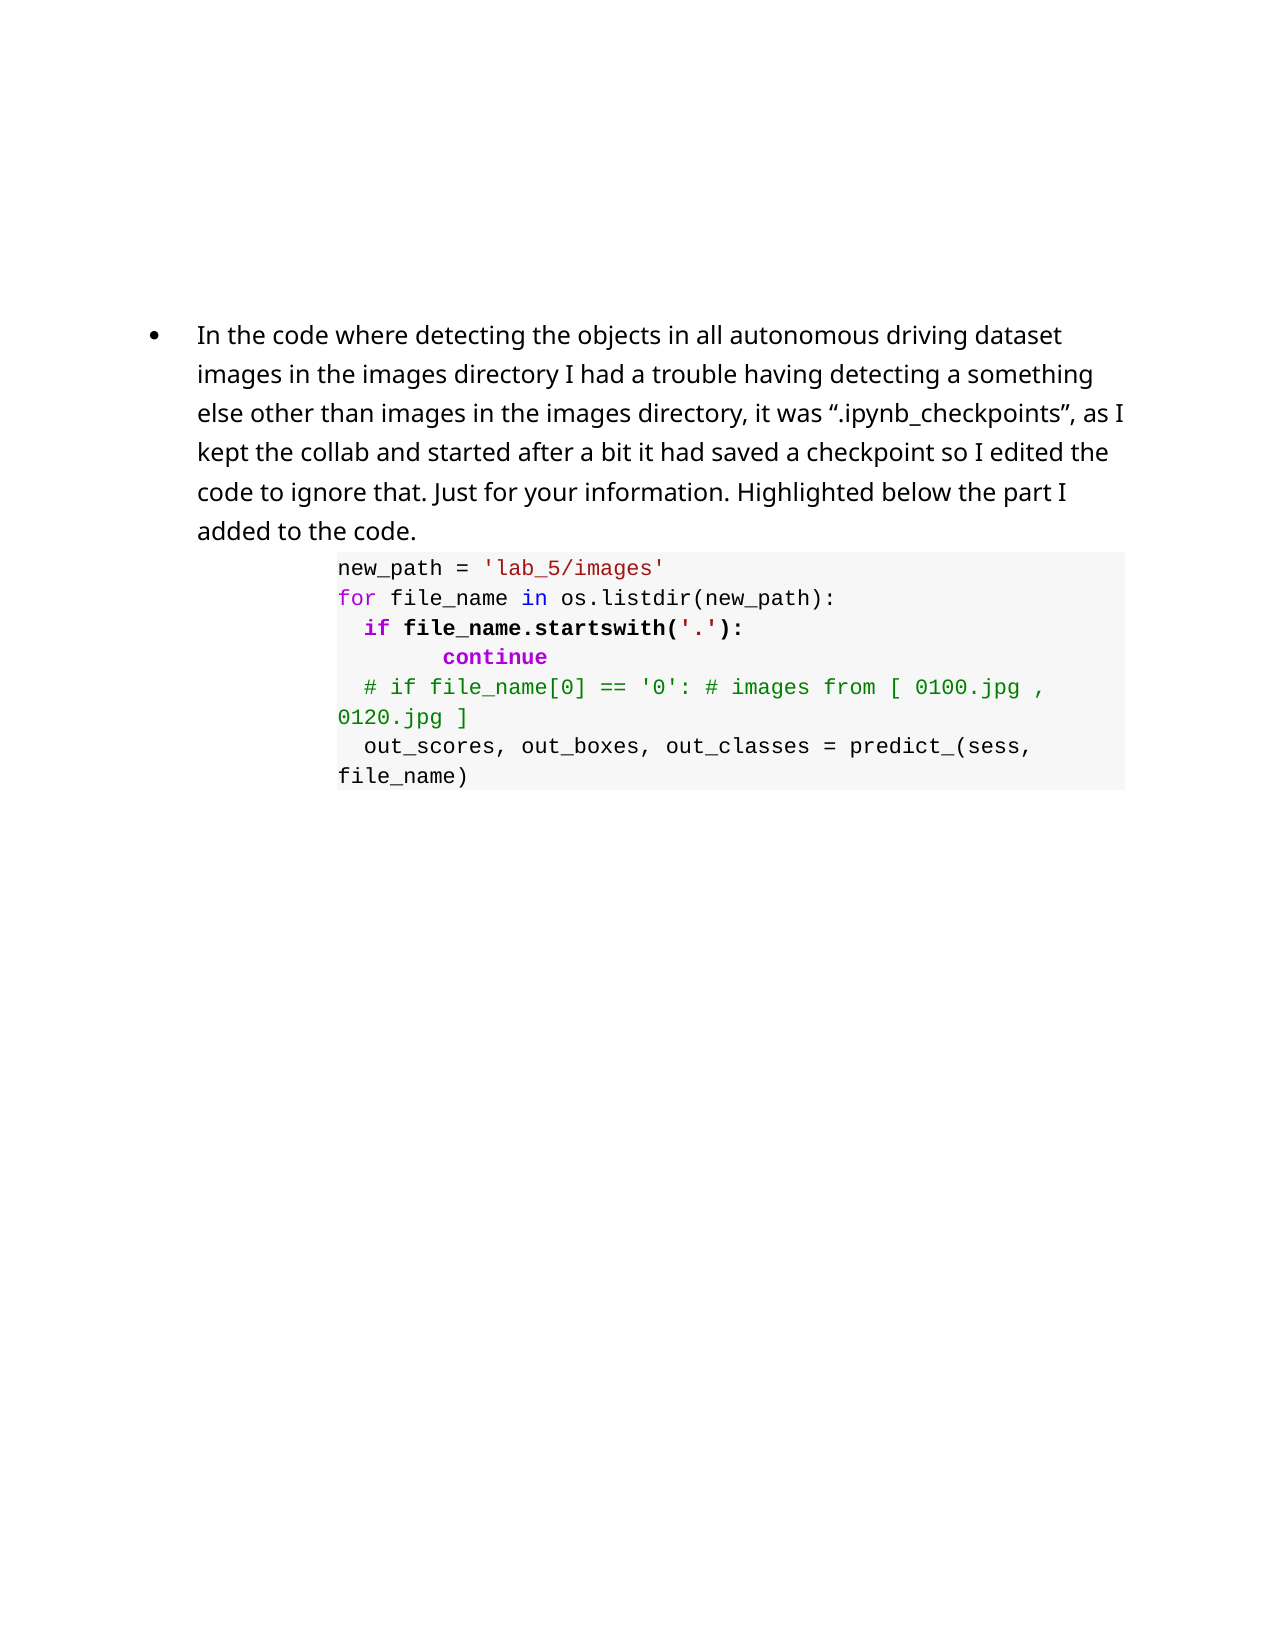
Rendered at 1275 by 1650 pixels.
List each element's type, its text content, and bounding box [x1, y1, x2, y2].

list new_path = 'lab_5/images' [337, 552, 1125, 582]
list # if file_name[0] == '0': # images from [ 0100.jpg , 0120.jpg ] [337, 671, 1125, 731]
list for file_name in os.listdir(new_path): [337, 582, 1125, 612]
list continue [337, 642, 1125, 671]
list out_scores, out_boxes, out_classes = predict_(sess, file_name) [337, 731, 1125, 790]
list In the code where detecting the objects in all autonomous driving dataset images in the images directory I had a trouble having detecting a something else other than images in the images directory, it was “.ipynb_checkpoints”, as I kept the collab and started after a bit it had saved a checkpoint so I edited the code to ignore that. Just for your information. Highlighted below the part I added to the code. [150, 317, 1125, 547]
list if file_name.startswith('.'): [337, 612, 1125, 642]
